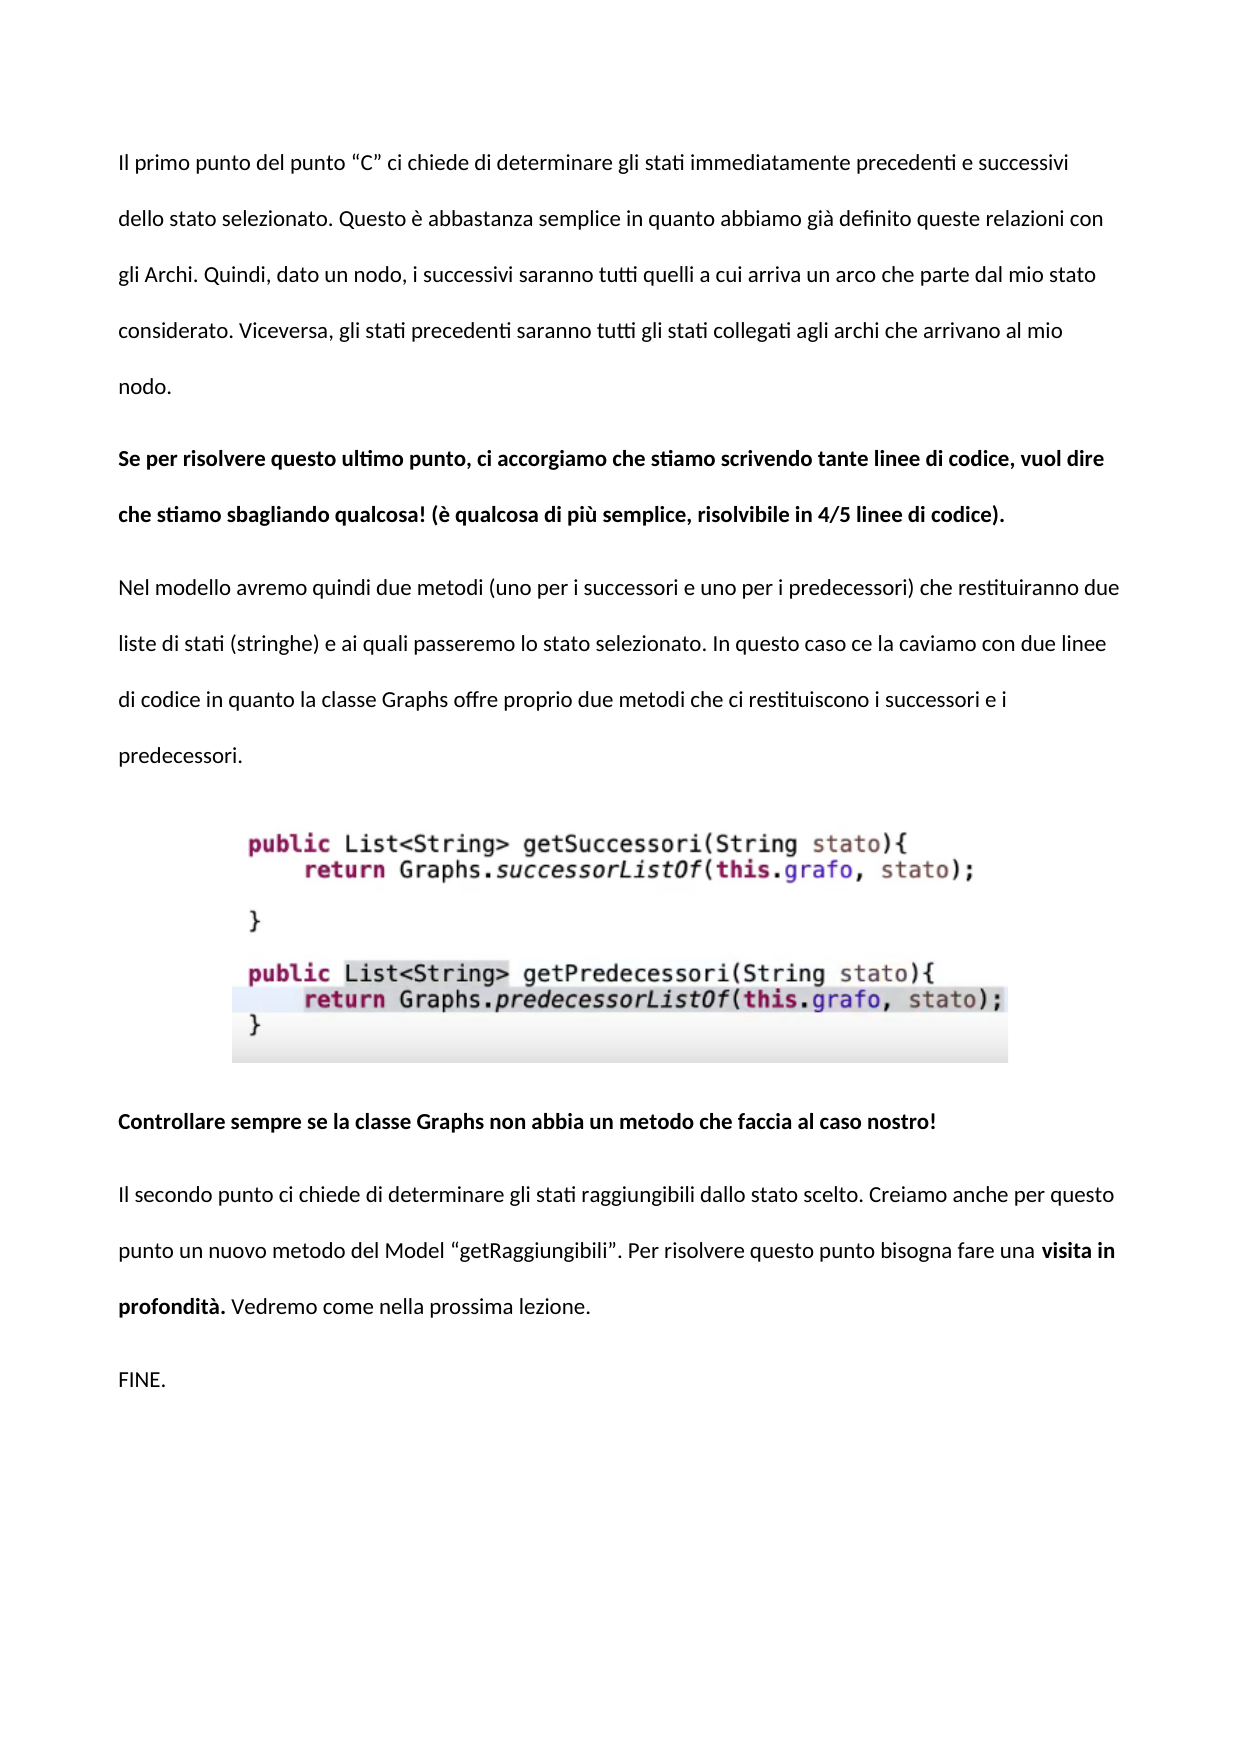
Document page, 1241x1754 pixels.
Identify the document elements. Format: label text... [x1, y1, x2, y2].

text FINE. [118, 1365, 1122, 1393]
text Nel modello avremo quindi due metodi (uno per i successori e uno per i predecessori) che restituiranno due liste di stati (stringhe) e ai quali passeremo lo stato selezionato. In questo caso ce la caviamo con due linee di codice in quanto la classe Graphs offre proprio due metodi che ci restituiscono i successori e i predecessori. [118, 573, 1122, 769]
text Se per risolvere questo ultimo punto, ci accorgiamo che stiamo scrivendo tante linee di codice, vuol dire che stiamo sbagliando qualcosa! (è qualcosa di più semplice, risolvibile in 4/5 linee di codice). [118, 444, 1122, 528]
text Il secondo punto ci chiede di determinare gli stati raggiungibili dallo stato scelto. Creiamo anche per questo punto un nuovo metodo del Model “getRaggiungibili”. Per risolvere questo punto bisogna fare una visita in profondità. Vedremo come nella prossima lezione. [118, 1180, 1122, 1320]
picture [232, 814, 1009, 1063]
text Il primo punto del punto “C” ci chiede di determinare gli stati immediatamente precedenti e successivi dello stato selezionato. Questo è abbastanza semplice in quanto abbiamo già definito queste relazioni con gli Archi. Quindi, dato un nodo, i successivi saranno tutti quelli a cui arriva un arco che parte dal mio stato considerato. Viceversa, gli stati precedenti saranno tutti gli stati collegati agli archi che arrivano al mio nodo. [118, 148, 1122, 400]
text Controllare sempre se la classe Graphs non abbia un metodo che faccia al caso nostro! [118, 1107, 1122, 1135]
